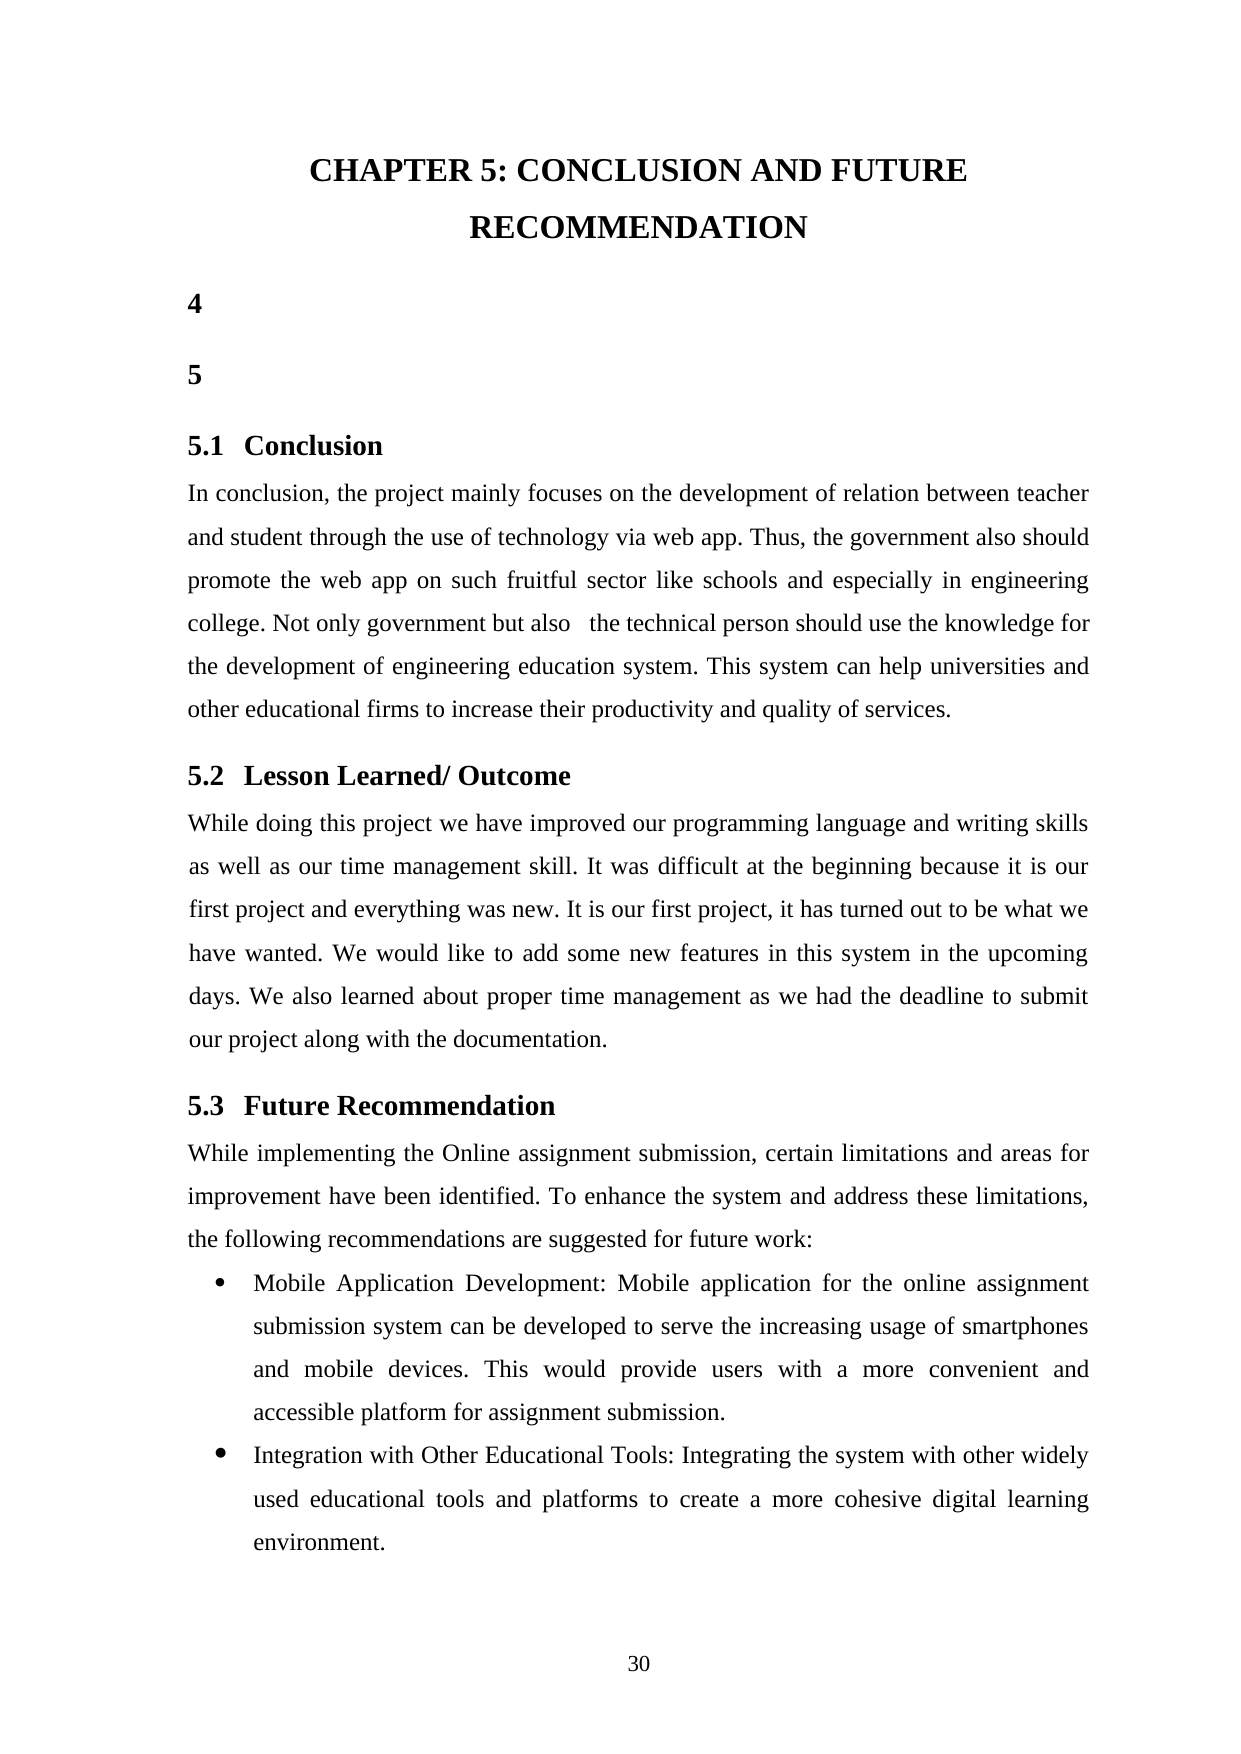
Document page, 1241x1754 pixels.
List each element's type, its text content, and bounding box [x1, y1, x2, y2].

list Mobile Application Development: Mobile application for the online assignment submission system can be developed to serve the increasing usage of smartphones and mobile devices. This would provide users with a more convenient and accessible platform for assignment submission. [216, 1268, 1090, 1426]
text While doing this project we have improved our programming language and writing skills as well as our time management skill. It was difficult at the beginning because it is our first project and everything was new. It is our first project, it has turned out to be what we have wanted. We would like to add some new features in this system in the upcoming days. We also learned about proper time management as we had the deadline to submit our project along with the documentation. [187, 808, 1090, 1053]
subtitle Lesson Learned/ Outcome [187, 758, 1090, 792]
text While implementing the Online assignment submission, certain limitations and areas for improvement have been identified. To enhance the system and address these limitations, the following recommendations are suggested for future work: [187, 1138, 1090, 1253]
subtitle Conclusion [187, 428, 1090, 462]
list Integration with Other Educational Tools: Integrating the system with other widely used educational tools and platforms to create a more cohesive digital learning environment. [216, 1440, 1090, 1556]
text In conclusion, the project mainly focuses on the development of relation between teacher and student through the use of technology via web app. Thus, the government also should promote the web app on such fruitful sector like schools and especially in engineering college. Not only government but also the technical person should use the knowledge for the development of engineering education system. This system can help universities and other educational firms to increase their productivity and quality of services. [187, 478, 1090, 723]
subtitle CHAPTER 5: CONCLUSION AND FUTURE RECOMMENDATION [187, 150, 1090, 246]
subtitle Future Recommendation [187, 1088, 1090, 1121]
